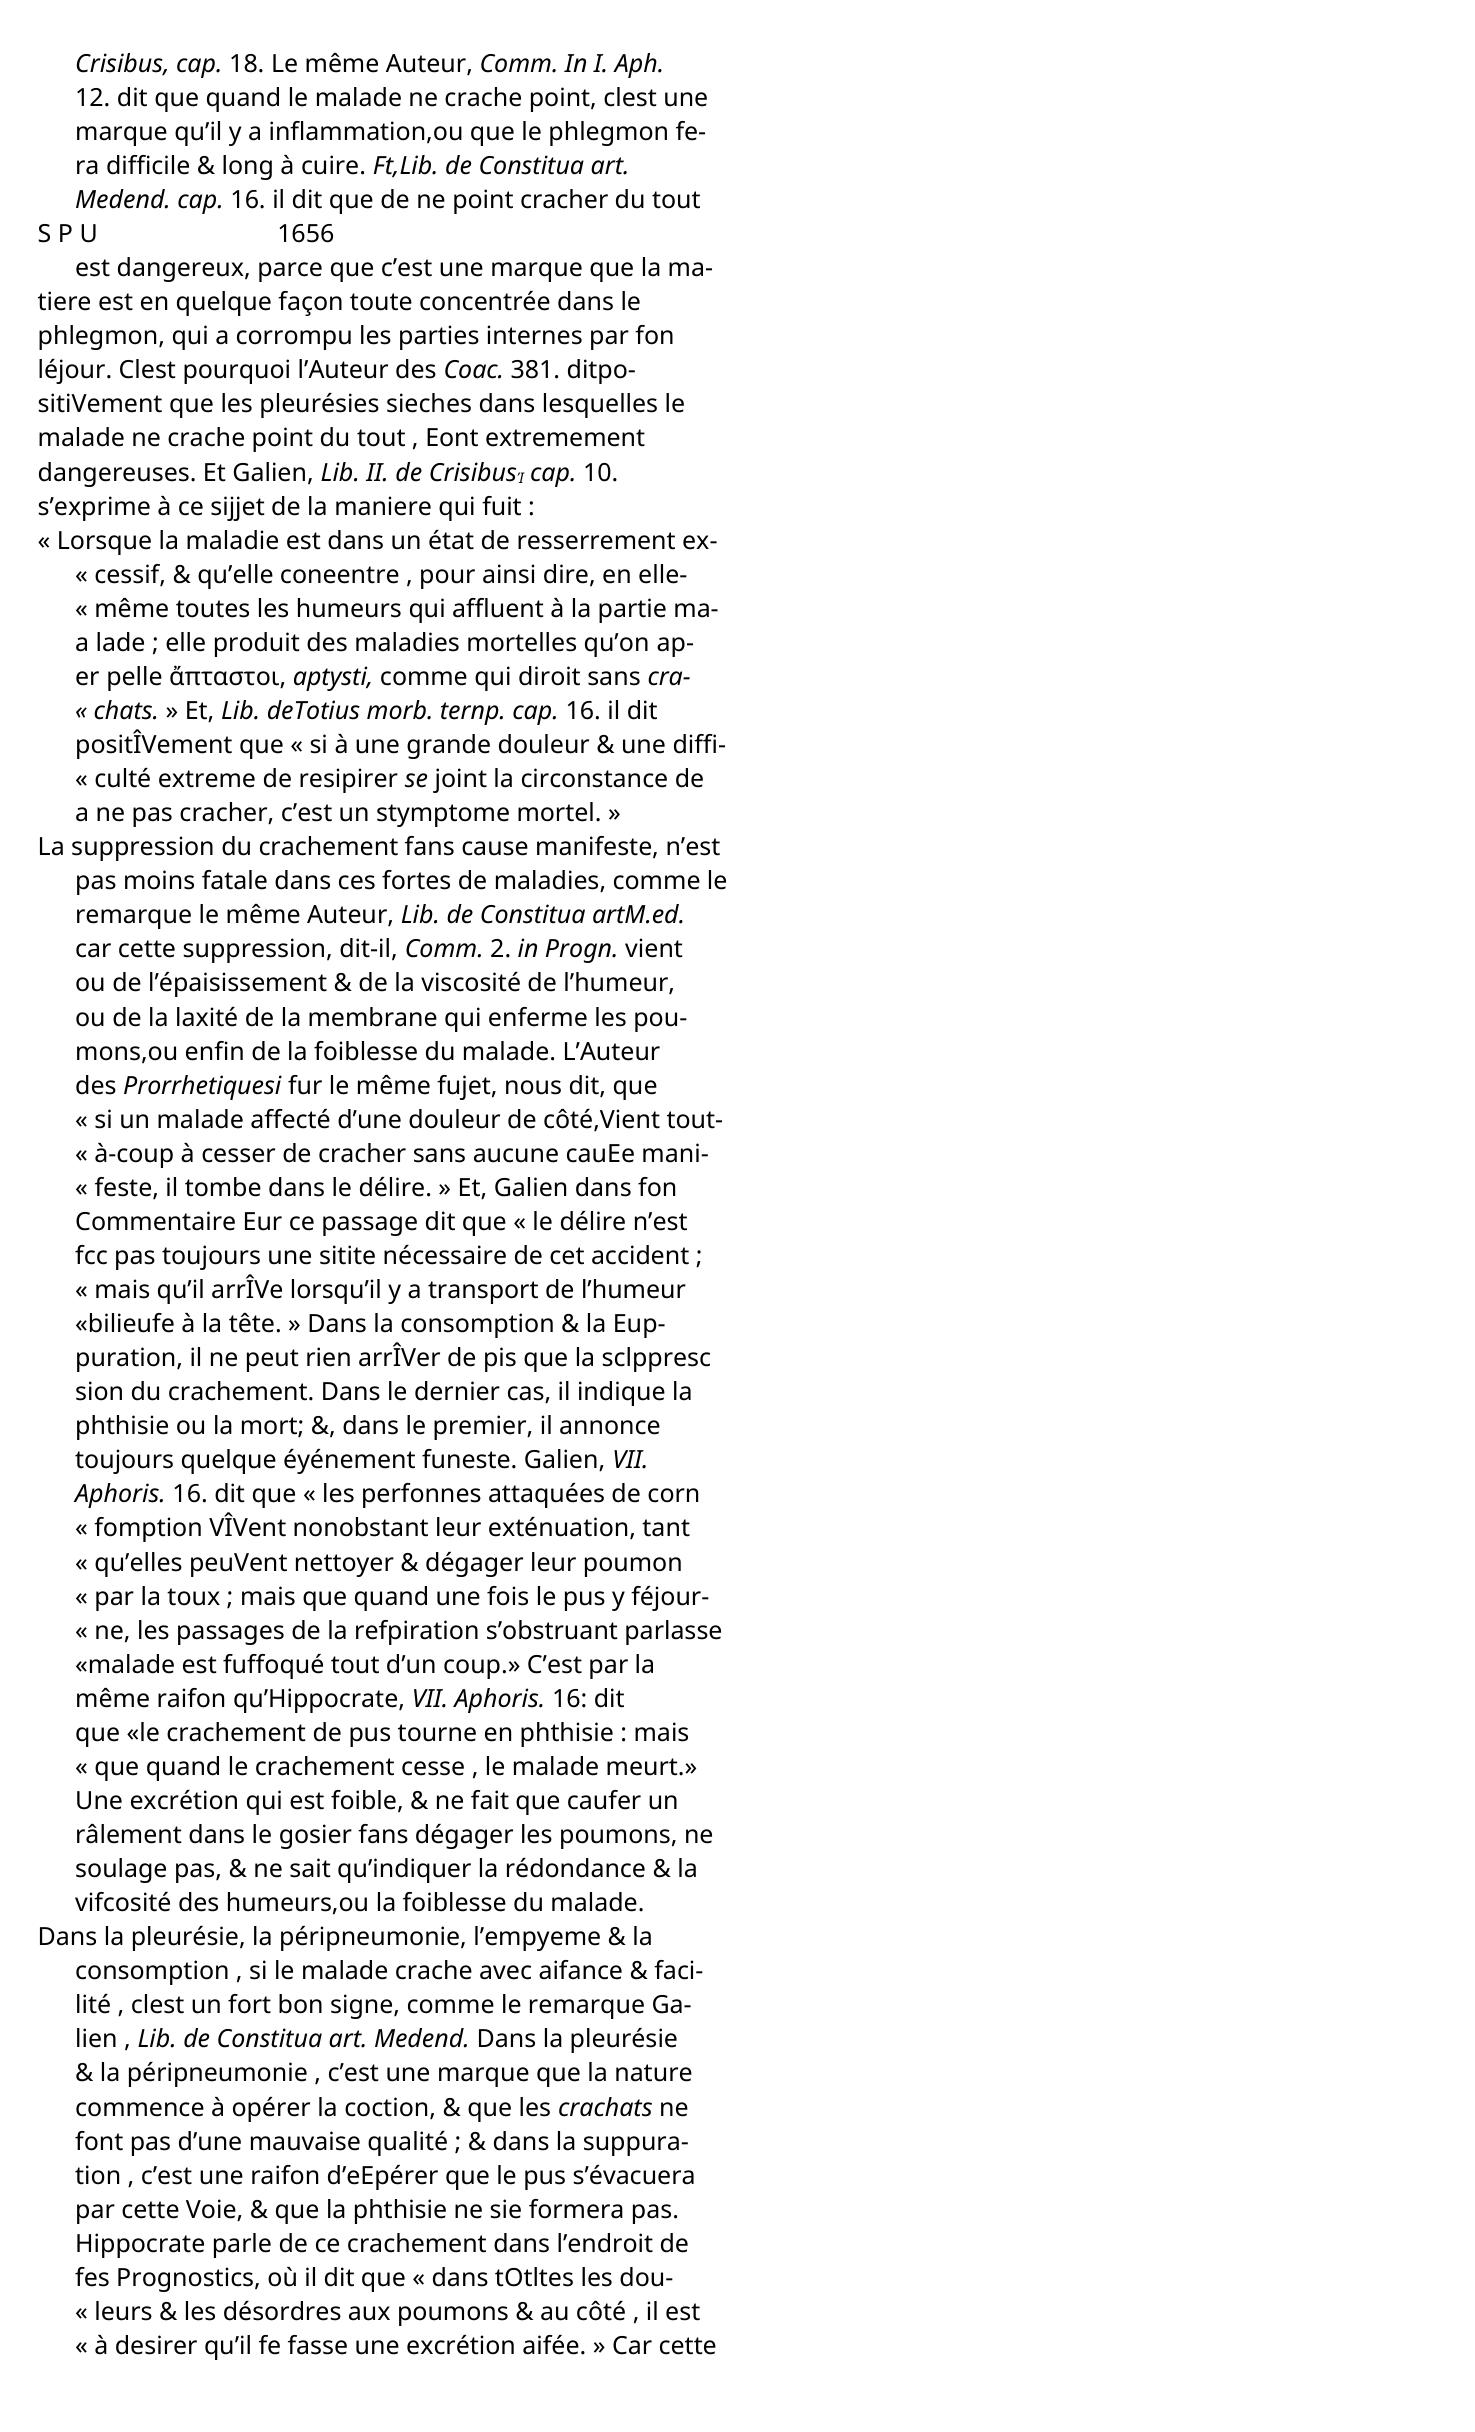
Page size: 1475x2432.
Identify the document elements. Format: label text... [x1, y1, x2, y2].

text S P U 1656 [37, 216, 1437, 250]
text « Lorsque la maladie est dans un état de resserrement ex- « cessif, & qu’elle coneentre , pour ainsi dire, en elle- « même toutes les humeurs qui affluent à la partie ma- a lade ; elle produit des maladies mortelles qu’on ap- er pelle ἄπταστοι, aptysti, comme qui diroit sans cra- « chats. » Et, Lib. deTotius morb. ternp. cap. 16. il dit positÎVement que « si à une grande douleur & une diffi- « culté extreme de resipirer se joint la circonstance de a ne pas cracher, c’est un stymptome mortel. » [37, 522, 1437, 829]
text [37, 1919, 1437, 2362]
text La suppression du crachement fans cause manifeste, n’est pas moins fatale dans ces fortes de maladies, comme le remarque le même Auteur, Lib. de Constitua artM.ed. car cette suppression, dit-il, Comm. 2. in Progn. vient ou de l’épaisissement & de la viscosité de l’humeur, ou de la laxité de la membrane qui enferme les pou- mons,ou enfin de la foiblesse du malade. L’Auteur des Prorrhetiquesi fur le même fujet, nous dit, que « si un malade affecté d’une douleur de côté,Vient tout- « à-coup à cesser de cracher sans aucune cauEe mani- « feste, il tombe dans le délire. » Et, Galien dans fon Commentaire Eur ce passage dit que « le délire n’est fcc pas toujours une sitite nécessaire de cet accident ; « mais qu’il arrÎVe lorsqu’il y a transport de l’humeur «bilieufe à la tête. » Dans la consomption & la Eup- puration, il ne peut rien arrÎVer de pis que la sclppresc sion du crachement. Dans le dernier cas, il indique la phthisie ou la mort; &, dans le premier, il annonce toujours quelque éyénement funeste. Galien, VII. Aphoris. 16. dit que « les perfonnes attaquées de corn « fomption VÎVent nonobstant leur exténuation, tant « qu’elles peuVent nettoyer & dégager leur poumon « par la toux ; mais que quand une fois le pus y féjour- « ne, les passages de la refpiration s’obstruant parlasse «malade est fuffoqué tout d’un coup.» C’est par la même raifon qu’Hippocrate, VII. Aphoris. 16: dit que «le crachement de pus tourne en phthisie : mais « que quand le crachement cesse , le malade meurt.» Une excrétion qui est foible, & ne fait que caufer un râlement dans le gosier fans dégager les poumons, ne soulage pas, & ne sait qu’indiquer la rédondance & la vifcosité des humeurs,ou la foiblesse du malade. [37, 829, 1437, 1919]
text est dangereux, parce que c’est une marque que la ma- tiere est en quelque façon toute concentrée dans le phlegmon, qui a corrompu les parties internes par fon léjour. Clest pourquoi l’Auteur des Coac. 381. ditpo- sitiVement que les pleurésies sieches dans lesquelles le malade ne crache point du tout , Eont extremement dangereuses. Et Galien, Lib. II. de CrisibusΊ cap. 10. s’exprime à ce sijjet de la maniere qui fuit : [37, 250, 1437, 522]
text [37, 45, 1437, 216]
